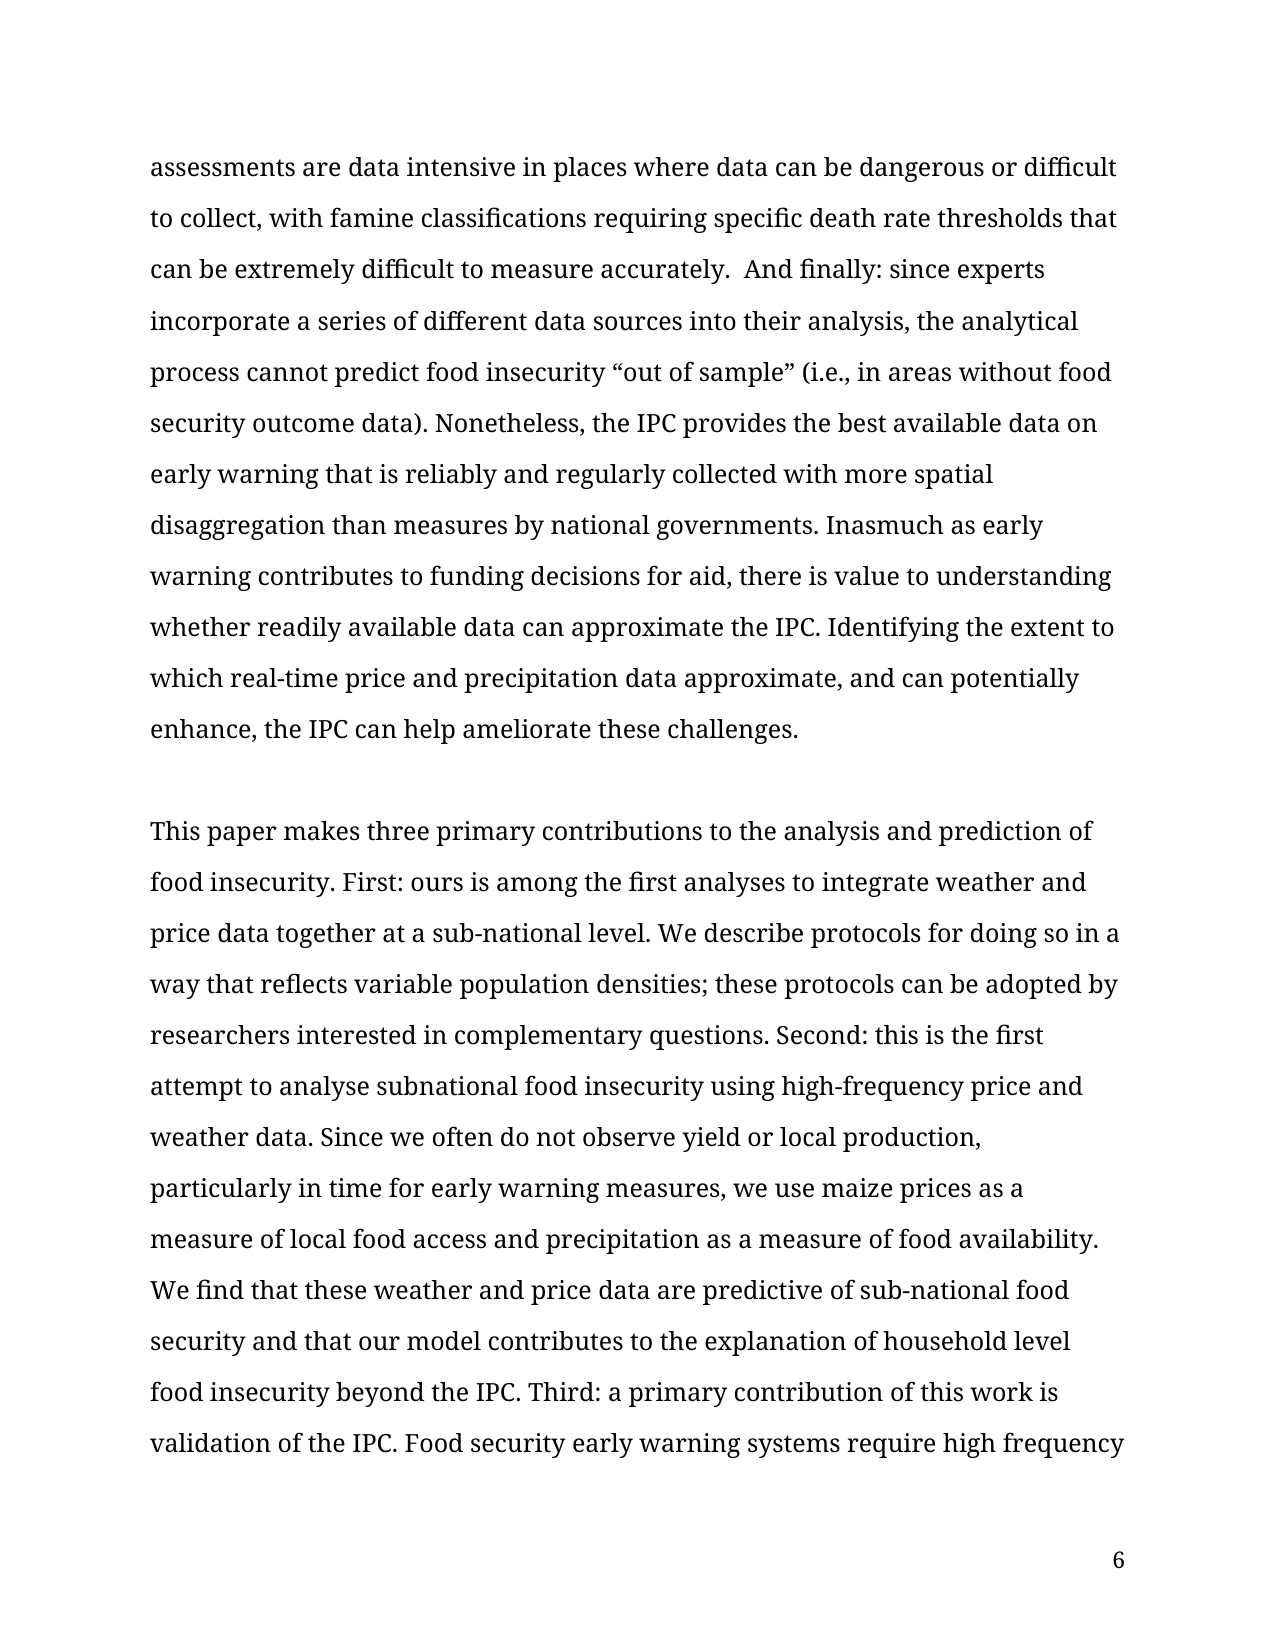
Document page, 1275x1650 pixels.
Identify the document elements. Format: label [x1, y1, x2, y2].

text [150, 150, 1125, 746]
text [150, 813, 1125, 1460]
